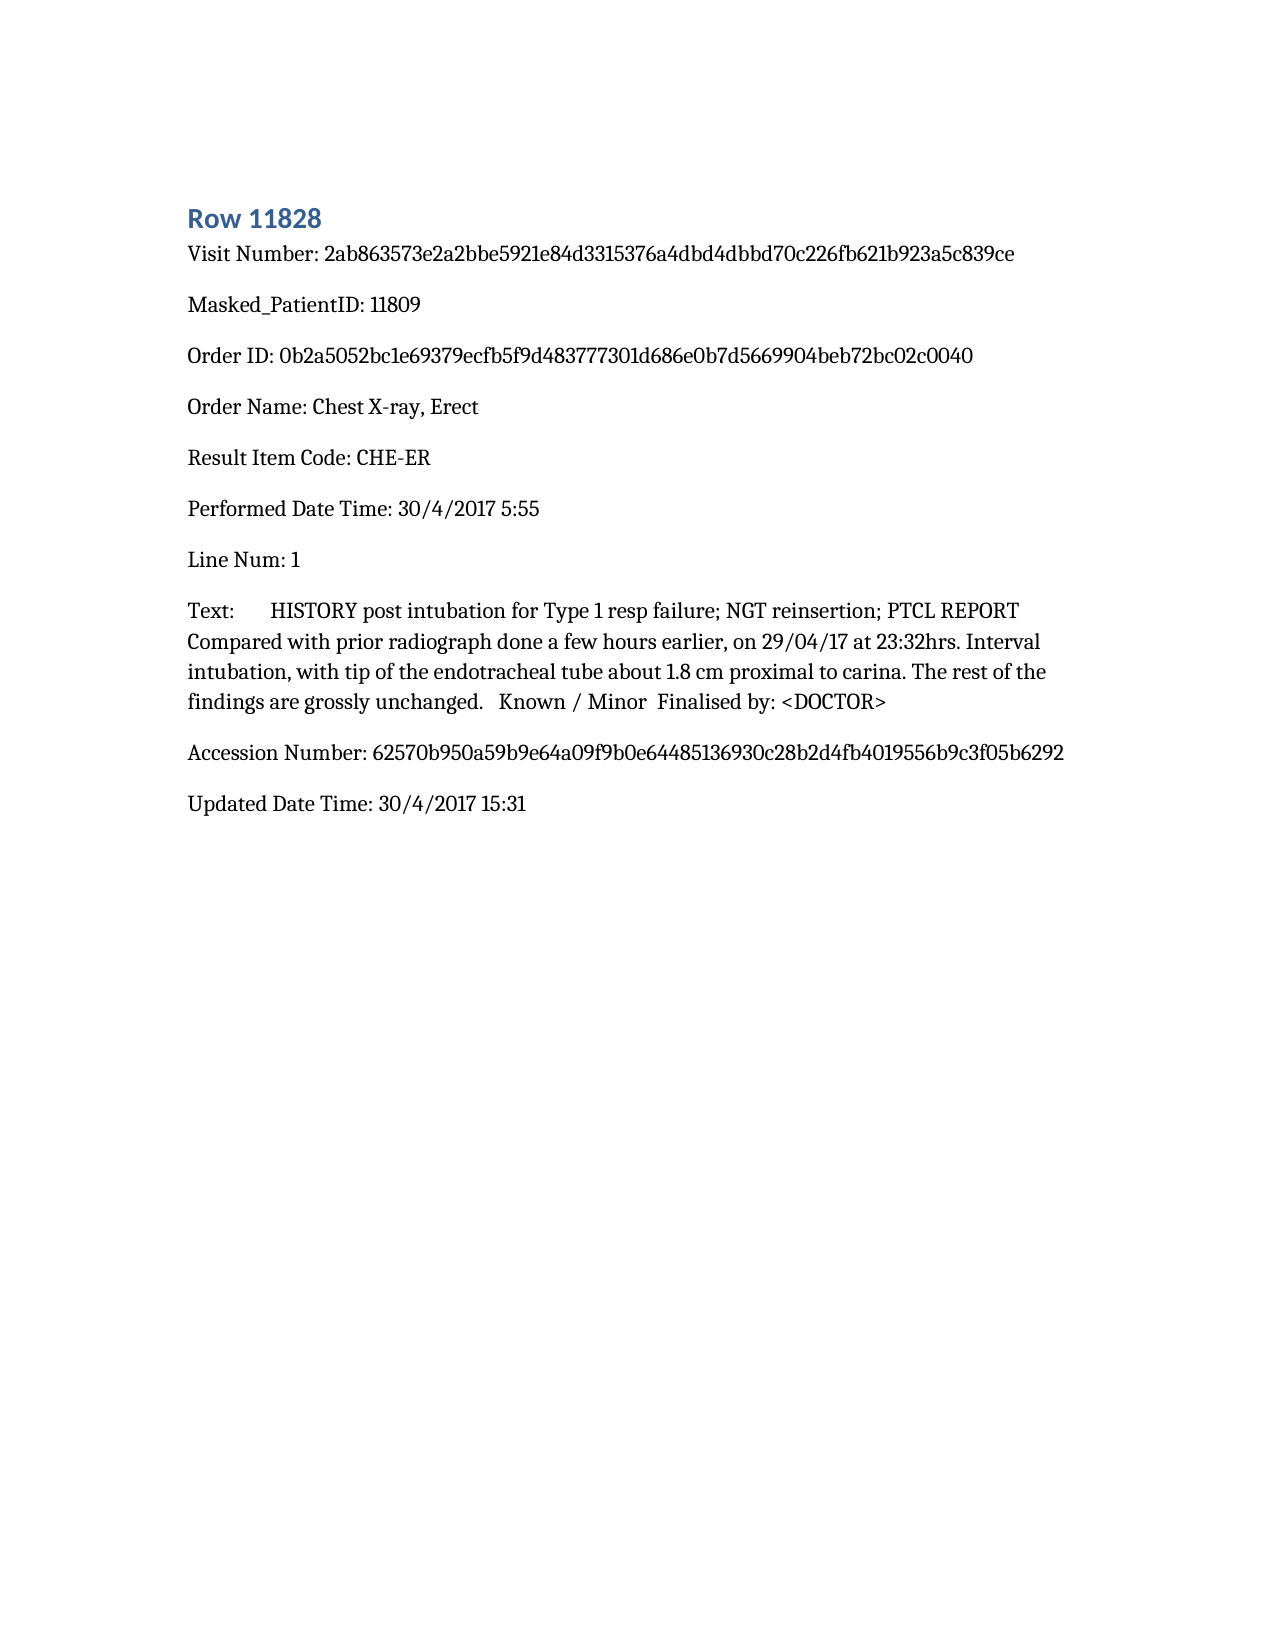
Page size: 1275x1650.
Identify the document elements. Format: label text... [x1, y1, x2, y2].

text Accession Number: 62570b950a59b9e64a09f9b0e64485136930c28b2d4fb4019556b9c3f05b6292 [187, 740, 1087, 766]
text Line Num: 1 [187, 547, 1087, 573]
text Performed Date Time: 30/4/2017 5:55 [187, 496, 1087, 522]
text Order Name: Chest X-ray, Erect [187, 394, 1087, 420]
text Visit Number: 2ab863573e2a2bbe5921e84d3315376a4dbd4dbbd70c226fb621b923a5c839ce [187, 241, 1087, 267]
text Updated Date Time: 30/4/2017 15:31 [187, 791, 1087, 817]
text Result Item Code: CHE-ER [187, 445, 1087, 471]
text Text: HISTORY post intubation for Type 1 resp failure; NGT reinsertion; PTCL REPORT Compared with prior radiograph done a few hours earlier, on 29/04/17 at 23:32hrs. Interval intubation, with tip of the endotracheal tube about 1.8 cm proximal to carina. The rest of the findings are grossly unchanged. Known / Minor Finalised by: <DOCTOR> [187, 598, 1087, 715]
subtitle Row 11828 [187, 200, 1087, 236]
text Masked_PatientID: 11809 [187, 292, 1087, 318]
text Order ID: 0b2a5052bc1e69379ecfb5f9d483777301d686e0b7d5669904beb72bc02c0040 [187, 343, 1087, 369]
